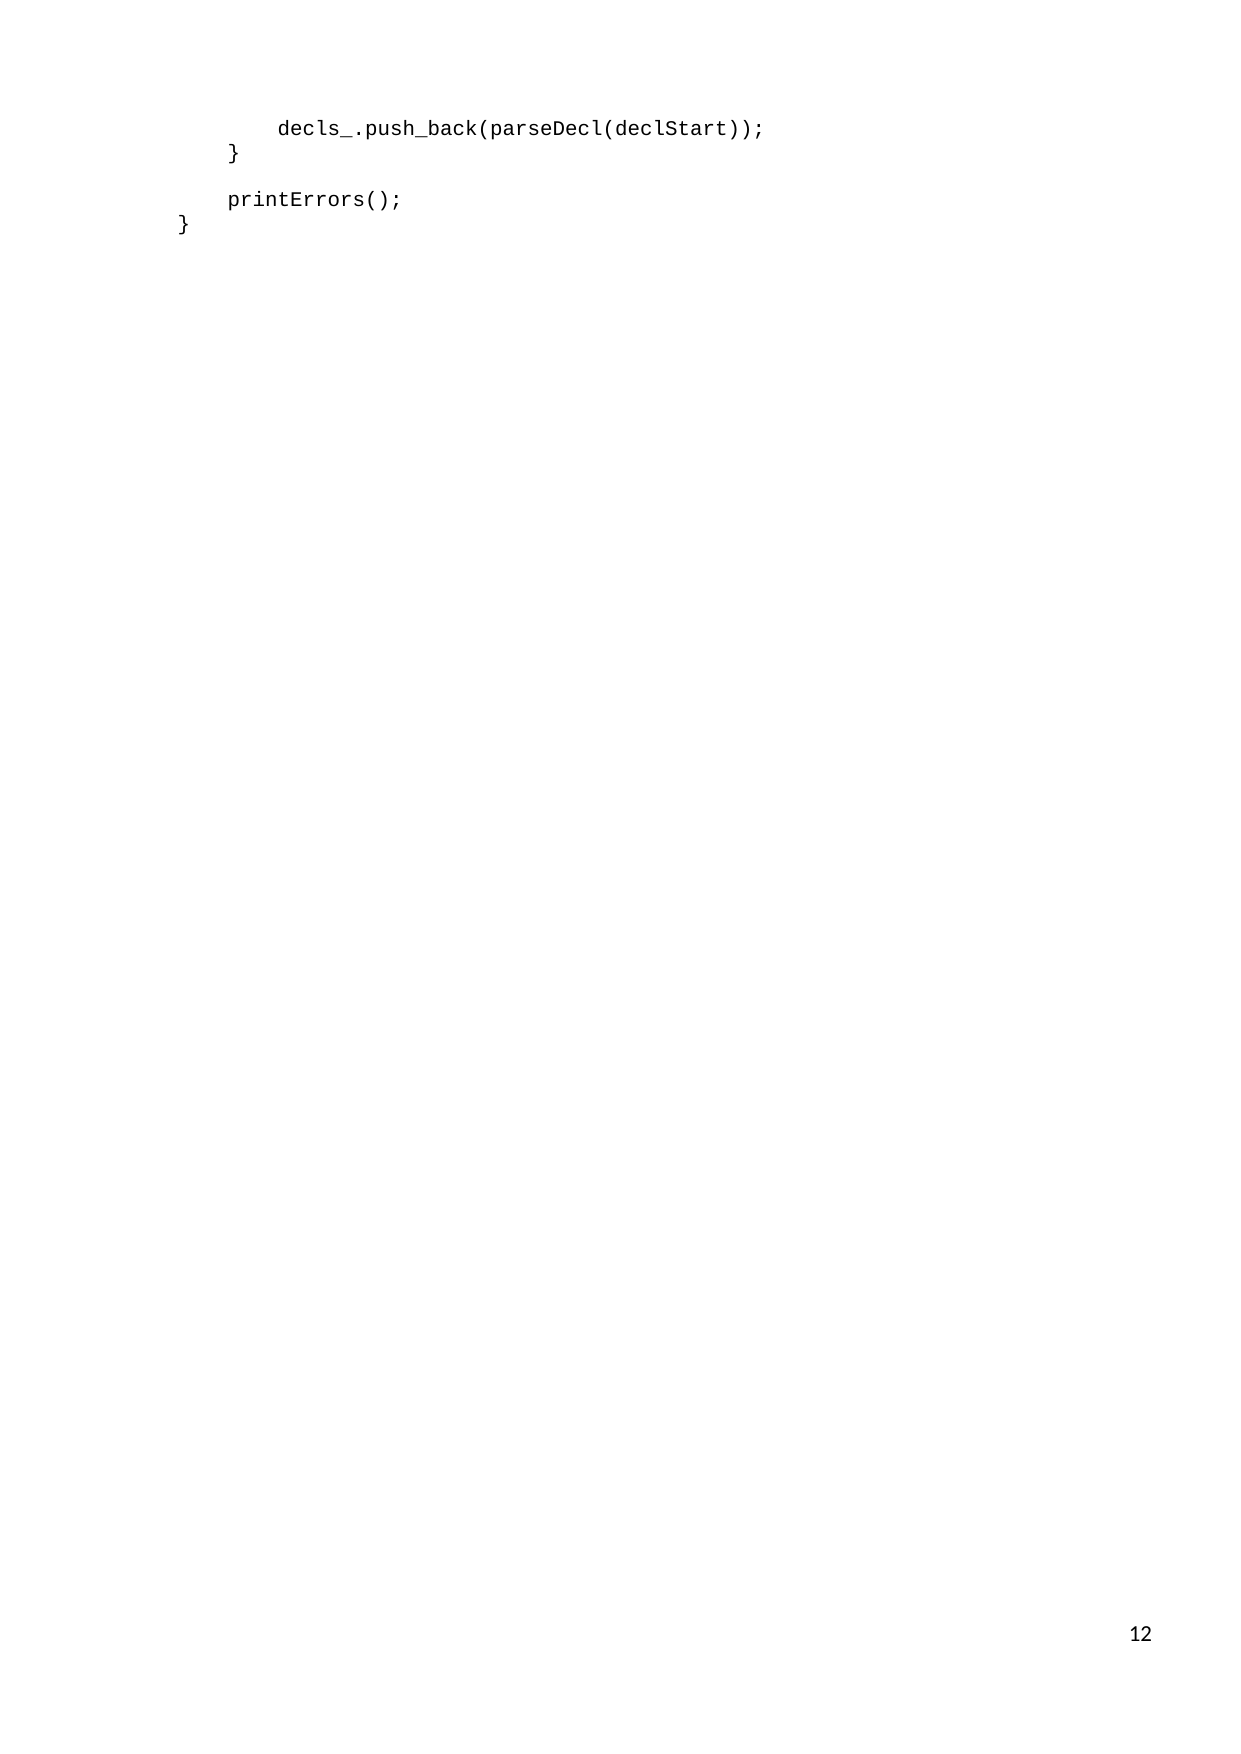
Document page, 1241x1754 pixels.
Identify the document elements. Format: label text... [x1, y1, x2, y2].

text } [177, 213, 1152, 236]
text decls_.push_back(parseDecl(declStart)); [177, 118, 1152, 142]
text } [177, 142, 1152, 165]
text printErrors(); [177, 189, 1152, 213]
